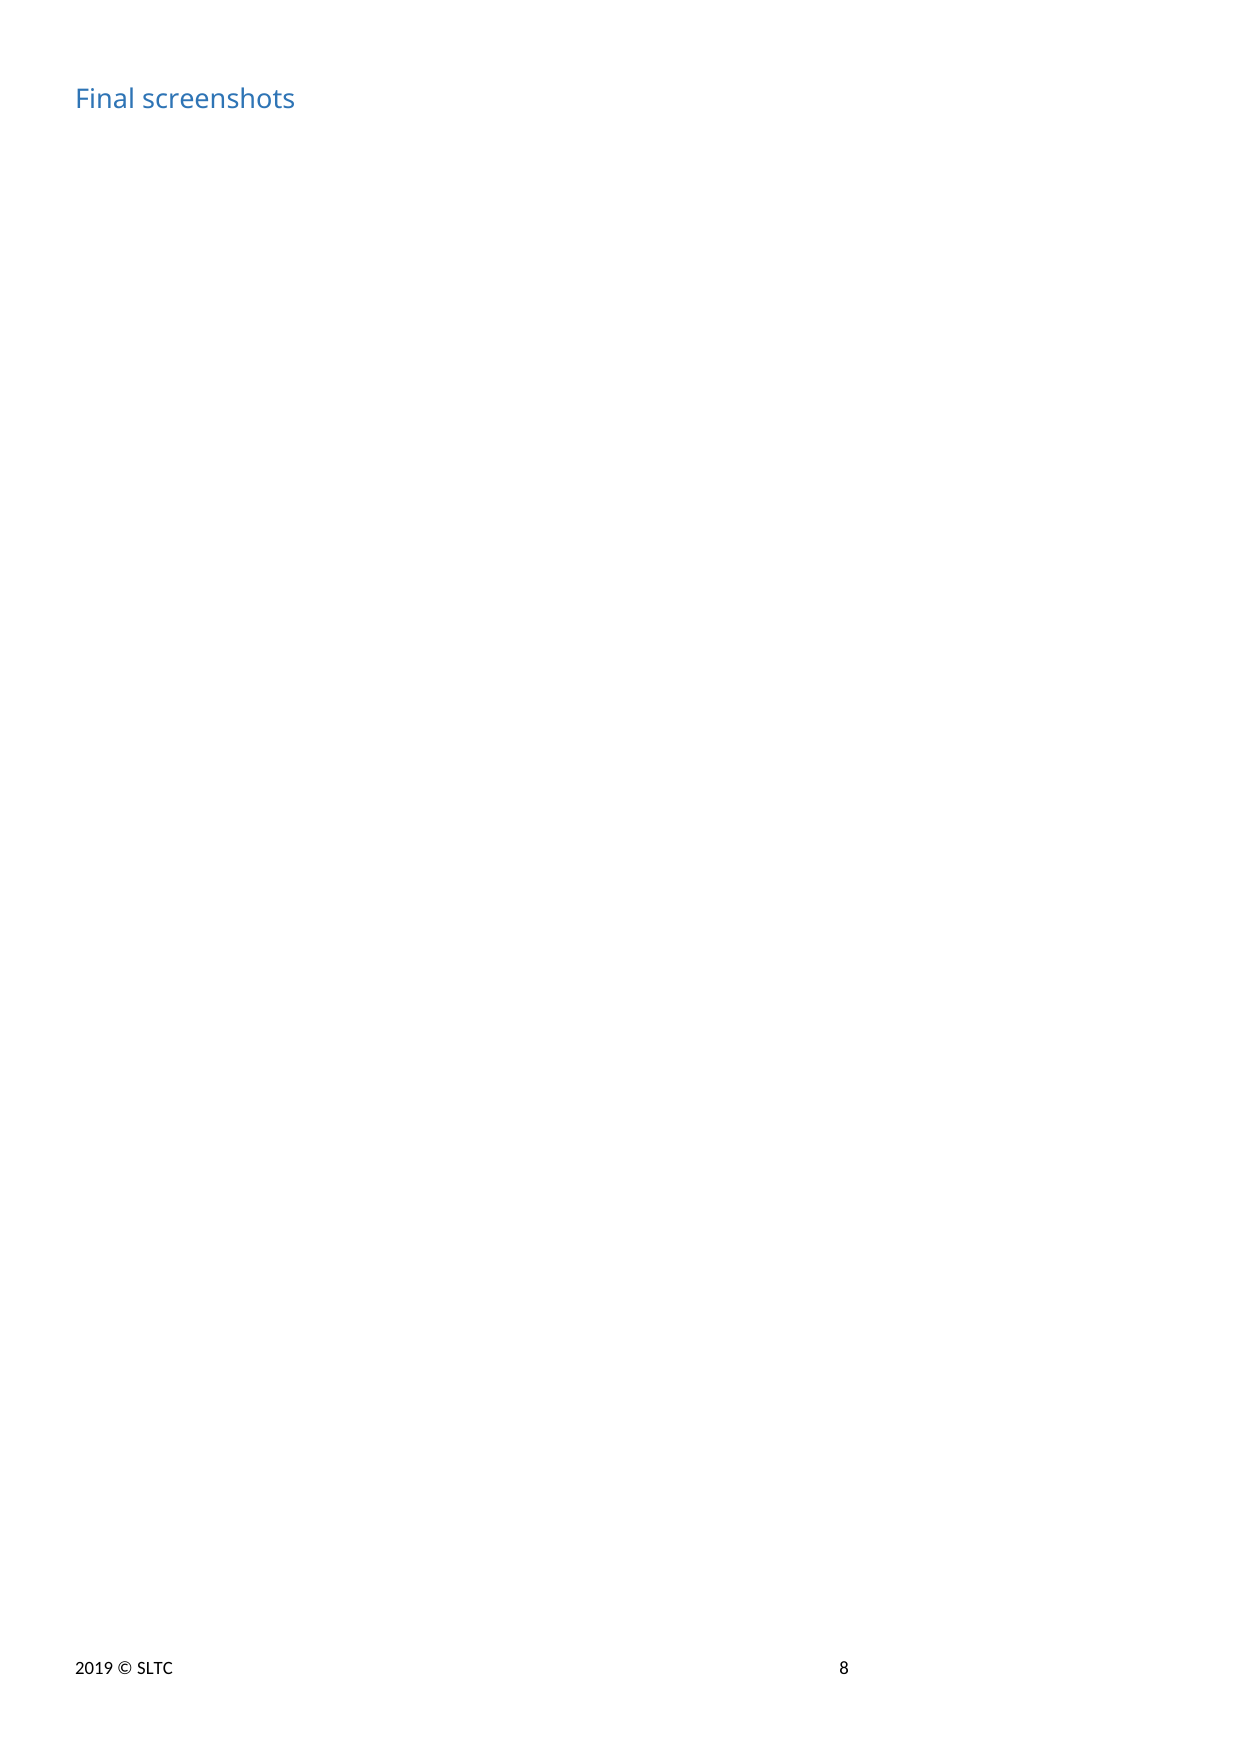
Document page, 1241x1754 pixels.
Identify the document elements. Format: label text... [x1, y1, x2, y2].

subtitle Final screenshots [75, 79, 1165, 116]
